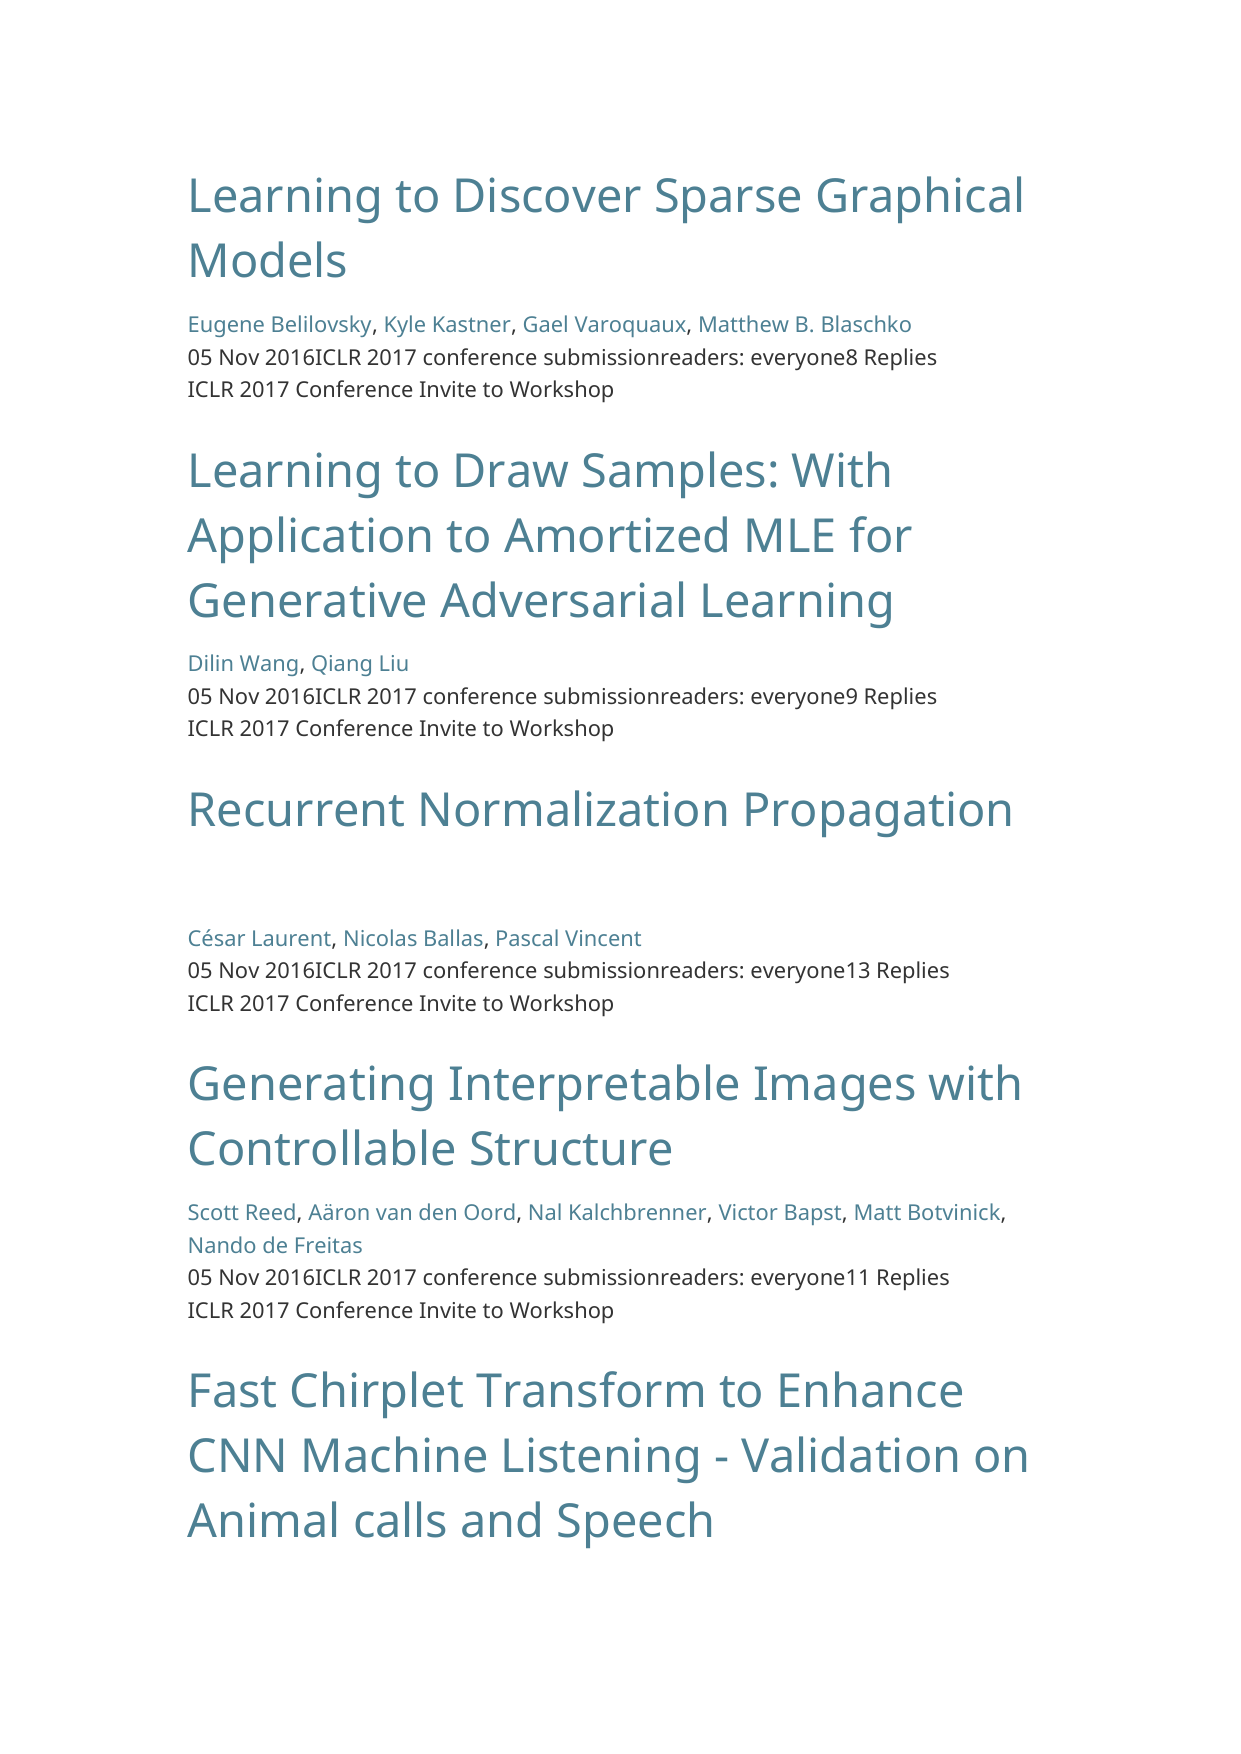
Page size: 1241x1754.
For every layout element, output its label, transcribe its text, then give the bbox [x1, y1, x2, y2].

text ‎05‎ ‎Nov‎ ‎2016ICLR 2017 conference submissionreaders: everyone13 Replies [187, 954, 1053, 986]
text ICLR 2017 Conference Invite to Workshop [187, 986, 1053, 1019]
text Dilin Wang, Qiang Liu [187, 647, 1053, 679]
text ‎05‎ ‎Nov‎ ‎2016ICLR 2017 conference submissionreaders: everyone9 Replies [187, 679, 1053, 712]
text César Laurent, Nicolas Ballas, Pascal Vincent [187, 921, 1053, 954]
text Fast Chirplet Transform to Enhance CNN Machine Listening - Validation on Animal calls and Speech [187, 1357, 1053, 1552]
text Recurrent Normalization Propagation [187, 776, 1053, 906]
text ICLR 2017 Conference Invite to Workshop [187, 373, 1053, 405]
text ‎05‎ ‎Nov‎ ‎2016ICLR 2017 conference submissionreaders: everyone11 Replies [187, 1261, 1053, 1293]
text Learning to Draw Samples: With Application to Amortized MLE for Generative Adversarial Learning [187, 436, 1053, 631]
text ICLR 2017 Conference Invite to Workshop [187, 712, 1053, 744]
text Scott Reed, Aäron van den Oord, Nal Kalchbrenner, Victor Bapst, Matt Botvinick, Nando de Freitas [187, 1196, 1053, 1261]
text Generating Interpretable Images with Controllable Structure [187, 1050, 1053, 1180]
text Eugene Belilovsky, Kyle Kastner, Gael Varoquaux, Matthew B. Blaschko [187, 308, 1053, 340]
text Learning to Discover Sparse Graphical Models [187, 162, 1053, 292]
text ICLR 2017 Conference Invite to Workshop [187, 1293, 1053, 1326]
text ‎05‎ ‎Nov‎ ‎2016ICLR 2017 conference submissionreaders: everyone8 Replies [187, 340, 1053, 373]
